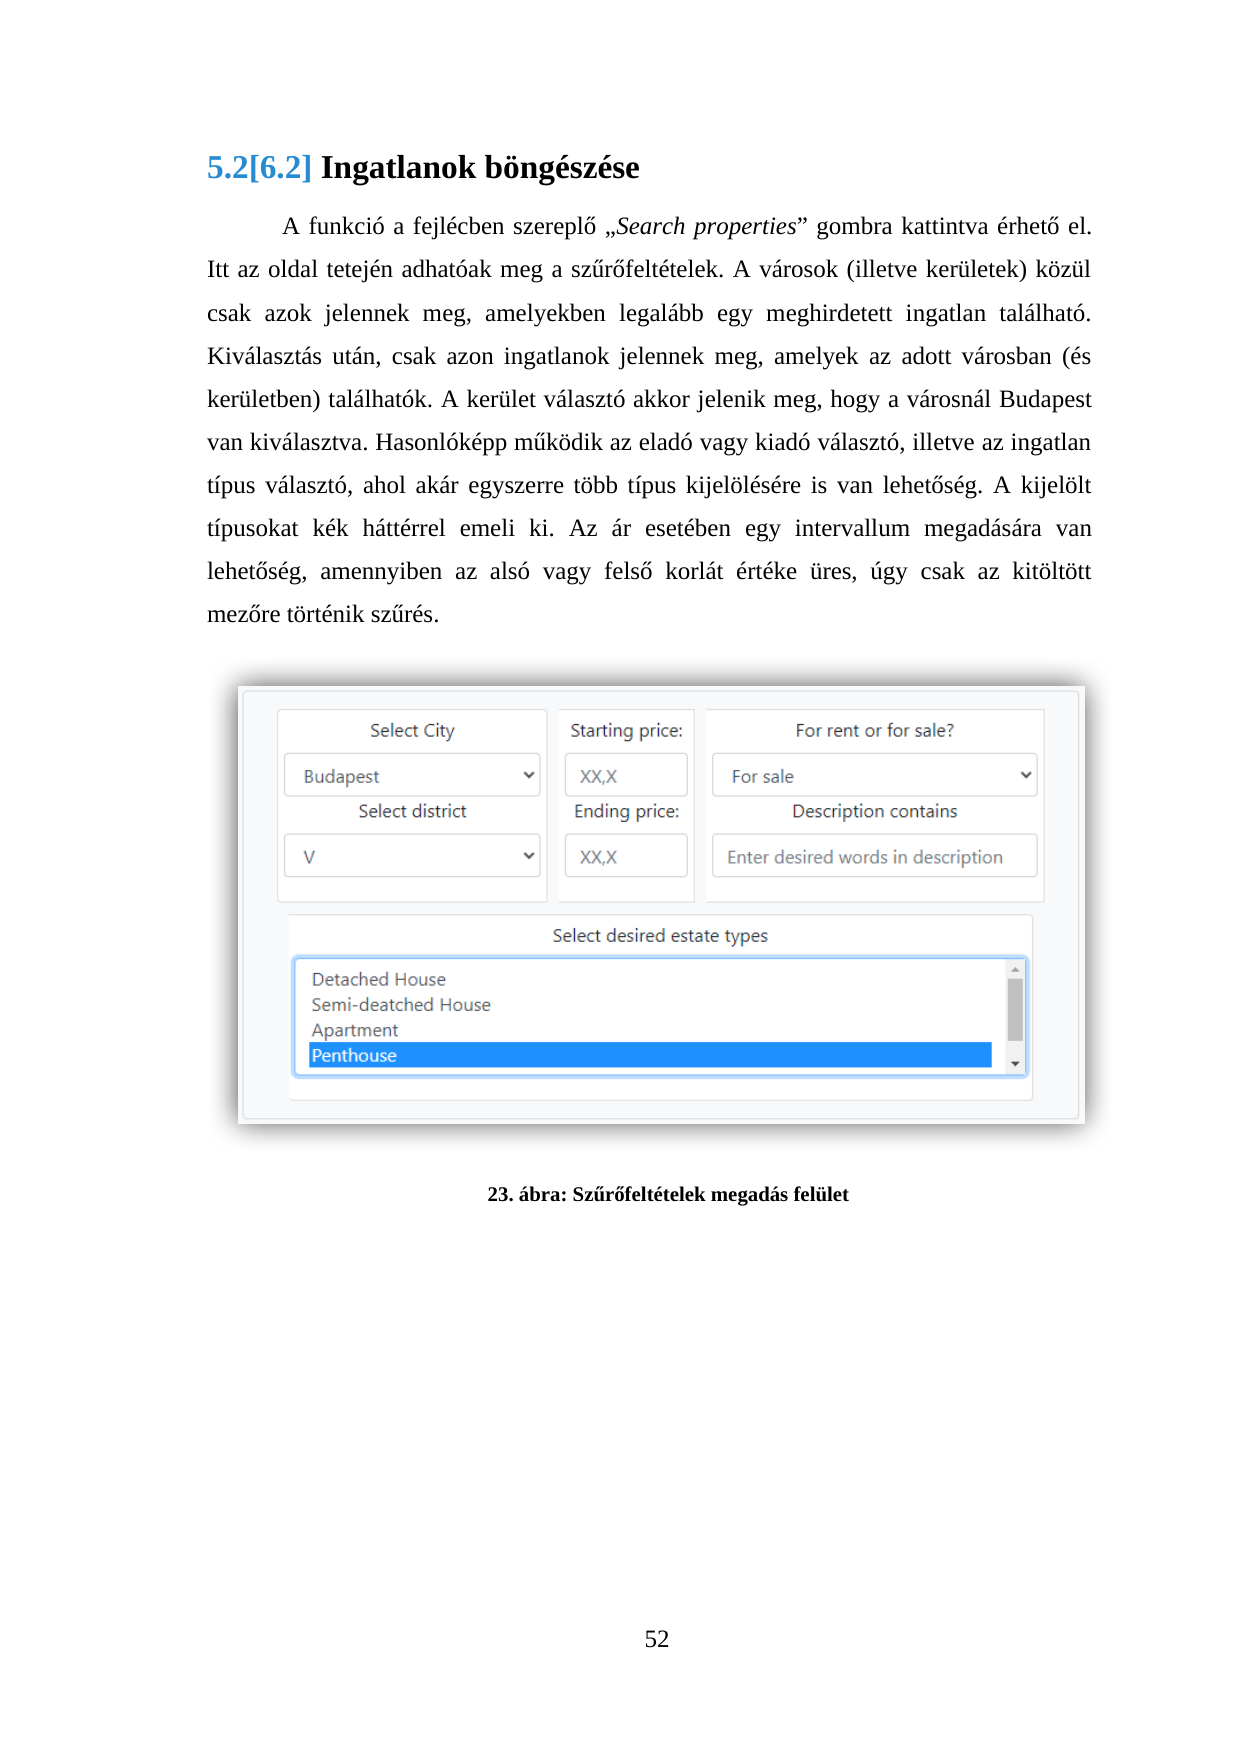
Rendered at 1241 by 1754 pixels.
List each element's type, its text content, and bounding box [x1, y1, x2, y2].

picture [238, 686, 1085, 1124]
text 23. ábra: Szűrőfeltételek megadás felület [244, 1182, 1092, 1206]
subtitle Ingatlanok böngészése [207, 148, 1092, 186]
text A funkció a fejlécben szereplő „Search properties” gombra kattintva érhető el. Itt az oldal tetején adhatóak meg a szűrőfeltételek. A városok (illetve kerületek) közül csak azok jelennek meg, amelyekben legalább egy meghirdetett ingatlan található. Kiválasztás után, csak azon ingatlanok jelennek meg, amelyek az adott városban (és kerületben) találhatók. A kerület választó akkor jelenik meg, hogy a városnál Budapest van kiválasztva. Hasonlóképp működik az eladó vagy kiadó választó, illetve az ingatlan típus választó, ahol akár egyszerre több típus kijelölésére is van lehetőség. A kijelölt típusokat kék háttérrel emeli ki. Az ár esetében egy intervallum megadására van lehetőség, amennyiben az alsó vagy felső korlát értéke üres, úgy csak az kitöltött mezőre történik szűrés. [207, 211, 1092, 628]
